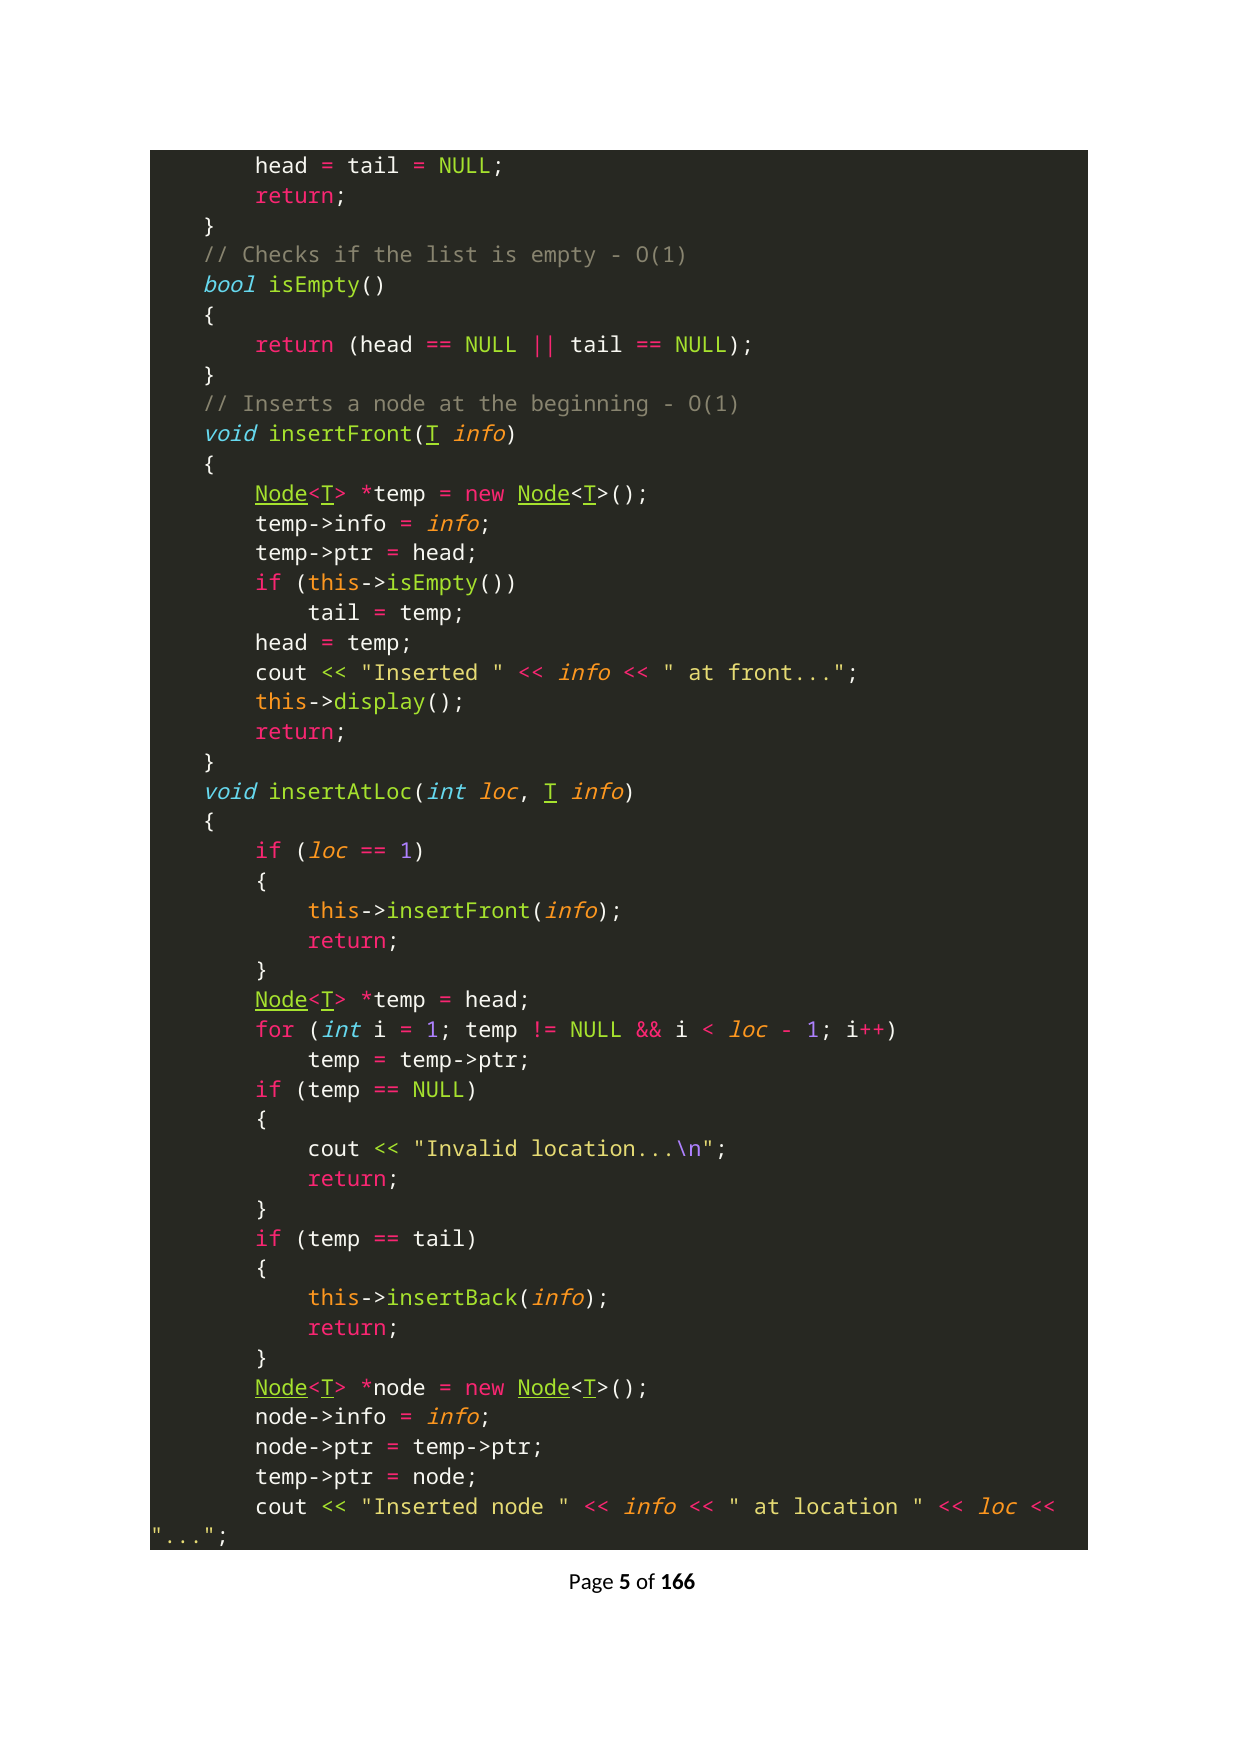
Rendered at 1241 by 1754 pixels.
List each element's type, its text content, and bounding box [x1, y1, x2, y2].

text node->ptr = temp->ptr; [150, 1431, 1088, 1461]
text for (int i = 1; temp != NULL && i < loc - 1; i++) [150, 1014, 1088, 1044]
text { [150, 1252, 1088, 1282]
text temp = temp->ptr; [150, 1044, 1088, 1073]
text } [150, 1342, 1088, 1371]
text this->insertBack(info); [150, 1282, 1088, 1312]
text return; [150, 1312, 1088, 1342]
text tail = temp; [150, 597, 1088, 627]
text } [150, 746, 1088, 776]
text { [150, 448, 1088, 478]
text if (this->isEmpty()) [150, 567, 1088, 597]
text head = tail = NULL; [150, 150, 1088, 180]
text { [150, 865, 1088, 895]
text return; [150, 716, 1088, 746]
text this->display(); [150, 686, 1088, 716]
text // Checks if the list is empty - O(1) [150, 239, 1088, 269]
text } [150, 209, 1088, 239]
text return; [150, 924, 1088, 954]
text temp->info = info; [150, 507, 1088, 537]
text { [150, 805, 1088, 835]
text this->insertFront(info); [150, 895, 1088, 924]
text bool isEmpty() [150, 269, 1088, 299]
text } [150, 358, 1088, 388]
text temp->ptr = node; [150, 1461, 1088, 1491]
text { [150, 1103, 1088, 1133]
text return; [150, 180, 1088, 209]
text } [150, 954, 1088, 984]
text if (temp == NULL) [150, 1073, 1088, 1103]
text cout << "Inserted " << info << " at front..."; [150, 656, 1088, 686]
text return; [150, 1163, 1088, 1193]
text head = temp; [150, 627, 1088, 656]
text node->info = info; [150, 1401, 1088, 1431]
text Node<T> *temp = new Node<T>(); [150, 478, 1088, 507]
text return (head == NULL || tail == NULL); [150, 329, 1088, 358]
text cout << "Inserted node " << info << " at location " << loc << "..."; [150, 1491, 1088, 1550]
text Node<T> *temp = head; [150, 984, 1088, 1014]
text if (temp == tail) [150, 1222, 1088, 1252]
text cout << "Invalid location...\n"; [150, 1133, 1088, 1163]
text Node<T> *node = new Node<T>(); [150, 1371, 1088, 1401]
text if (loc == 1) [150, 835, 1088, 865]
text } [150, 1193, 1088, 1222]
text void insertAtLoc(int loc, T info) [150, 776, 1088, 805]
text void insertFront(T info) [150, 418, 1088, 448]
text temp->ptr = head; [150, 537, 1088, 567]
text { [150, 299, 1088, 329]
text // Inserts a node at the beginning - O(1) [150, 388, 1088, 418]
